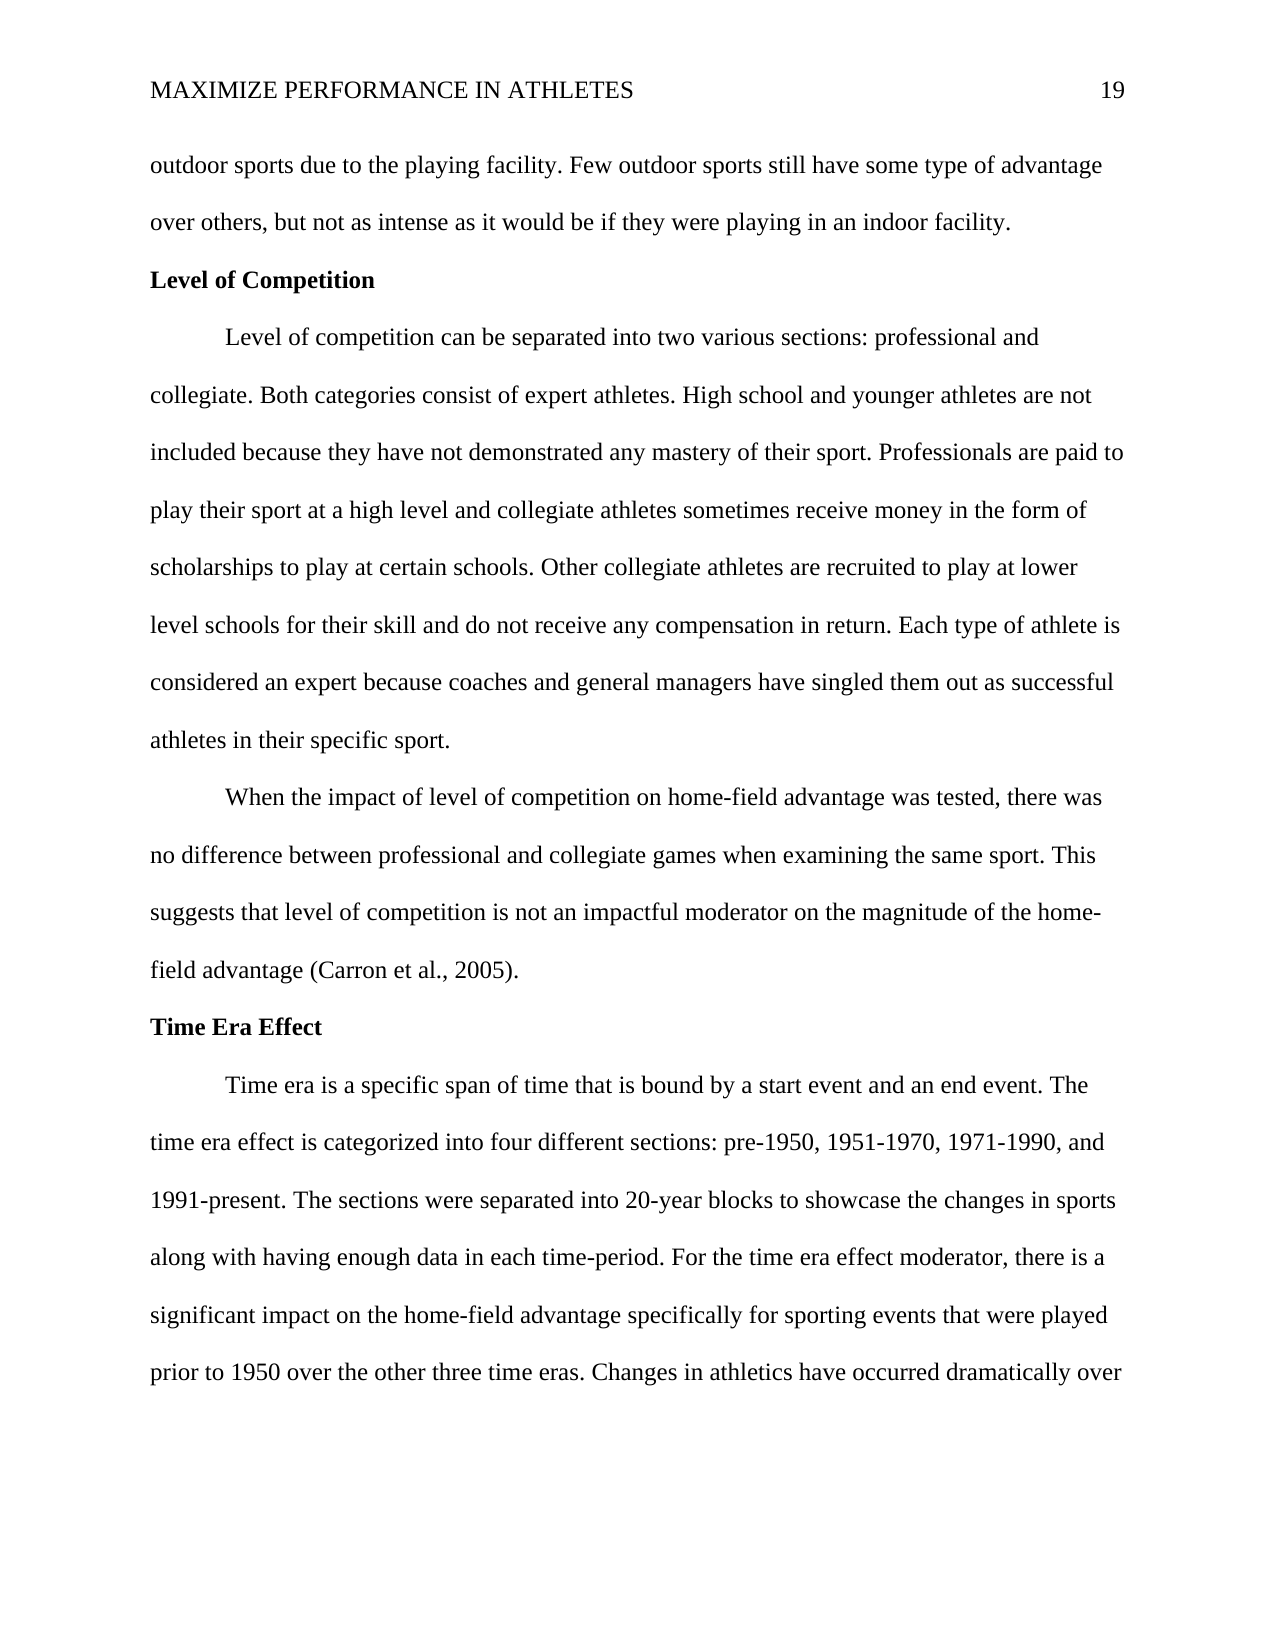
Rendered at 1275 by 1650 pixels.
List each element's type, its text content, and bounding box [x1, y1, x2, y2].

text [150, 1070, 1125, 1386]
text Level of competition can be separated into two various sections: professional and collegiate. Both categories consist of expert athletes. High school and younger athletes are not included because they have not demonstrated any mastery of their sport. Professionals are paid to play their sport at a high level and collegiate athletes sometimes receive money in the form of scholarships to play at certain schools. Other collegiate athletes are recruited to play at lower level schools for their skill and do not receive any compensation in return. Each type of athlete is considered an expert because coaches and general managers have singled them out as successful athletes in their specific sport. [150, 322, 1125, 754]
text Time Era Effect [150, 1012, 1125, 1041]
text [150, 150, 1125, 236]
text When the impact of level of competition on home-field advantage was tested, there was no difference between professional and collegiate games when examining the same sport. This suggests that level of competition is not an impactful moderator on the magnitude of the home-field advantage (Carron et al., 2005). [150, 782, 1125, 984]
text Level of Competition [150, 265, 1125, 294]
